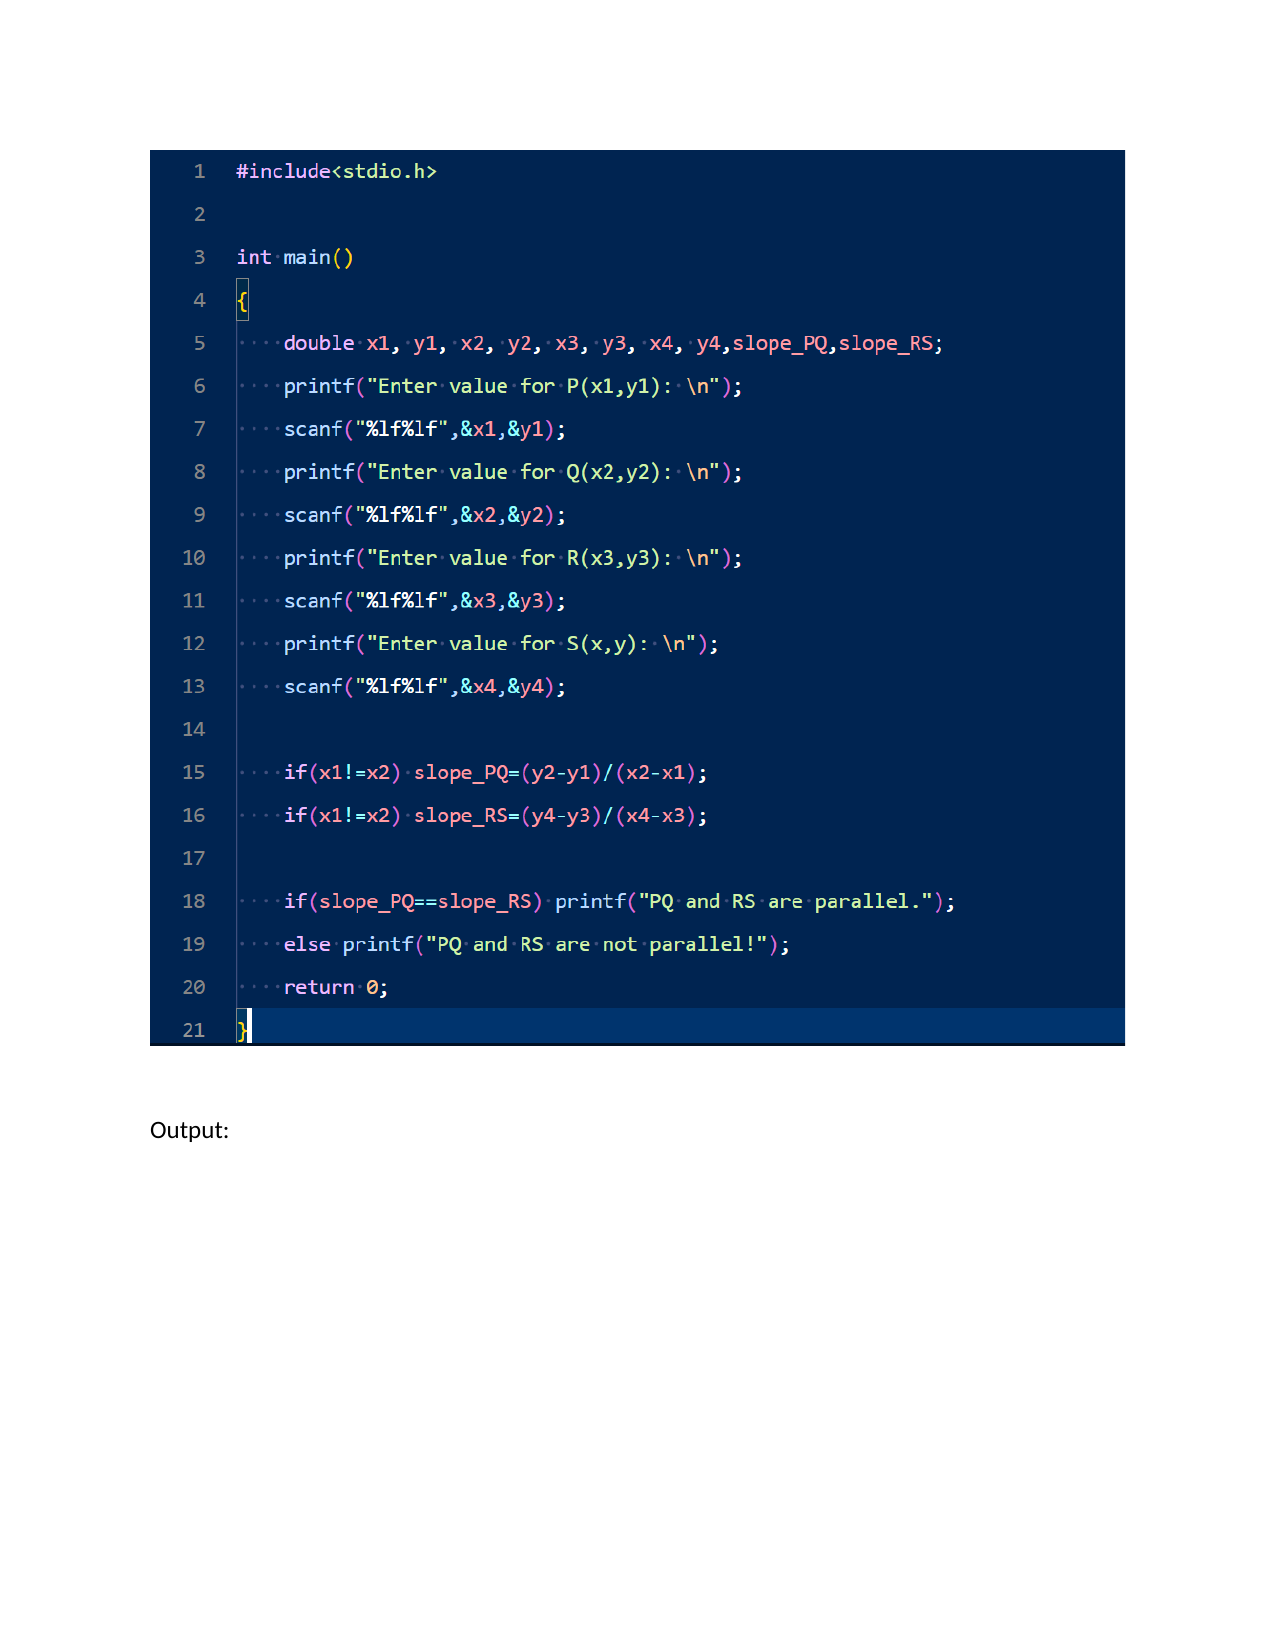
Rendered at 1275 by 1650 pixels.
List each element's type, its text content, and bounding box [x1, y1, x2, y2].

text Output: [150, 1114, 1125, 1145]
picture [150, 150, 1125, 1046]
